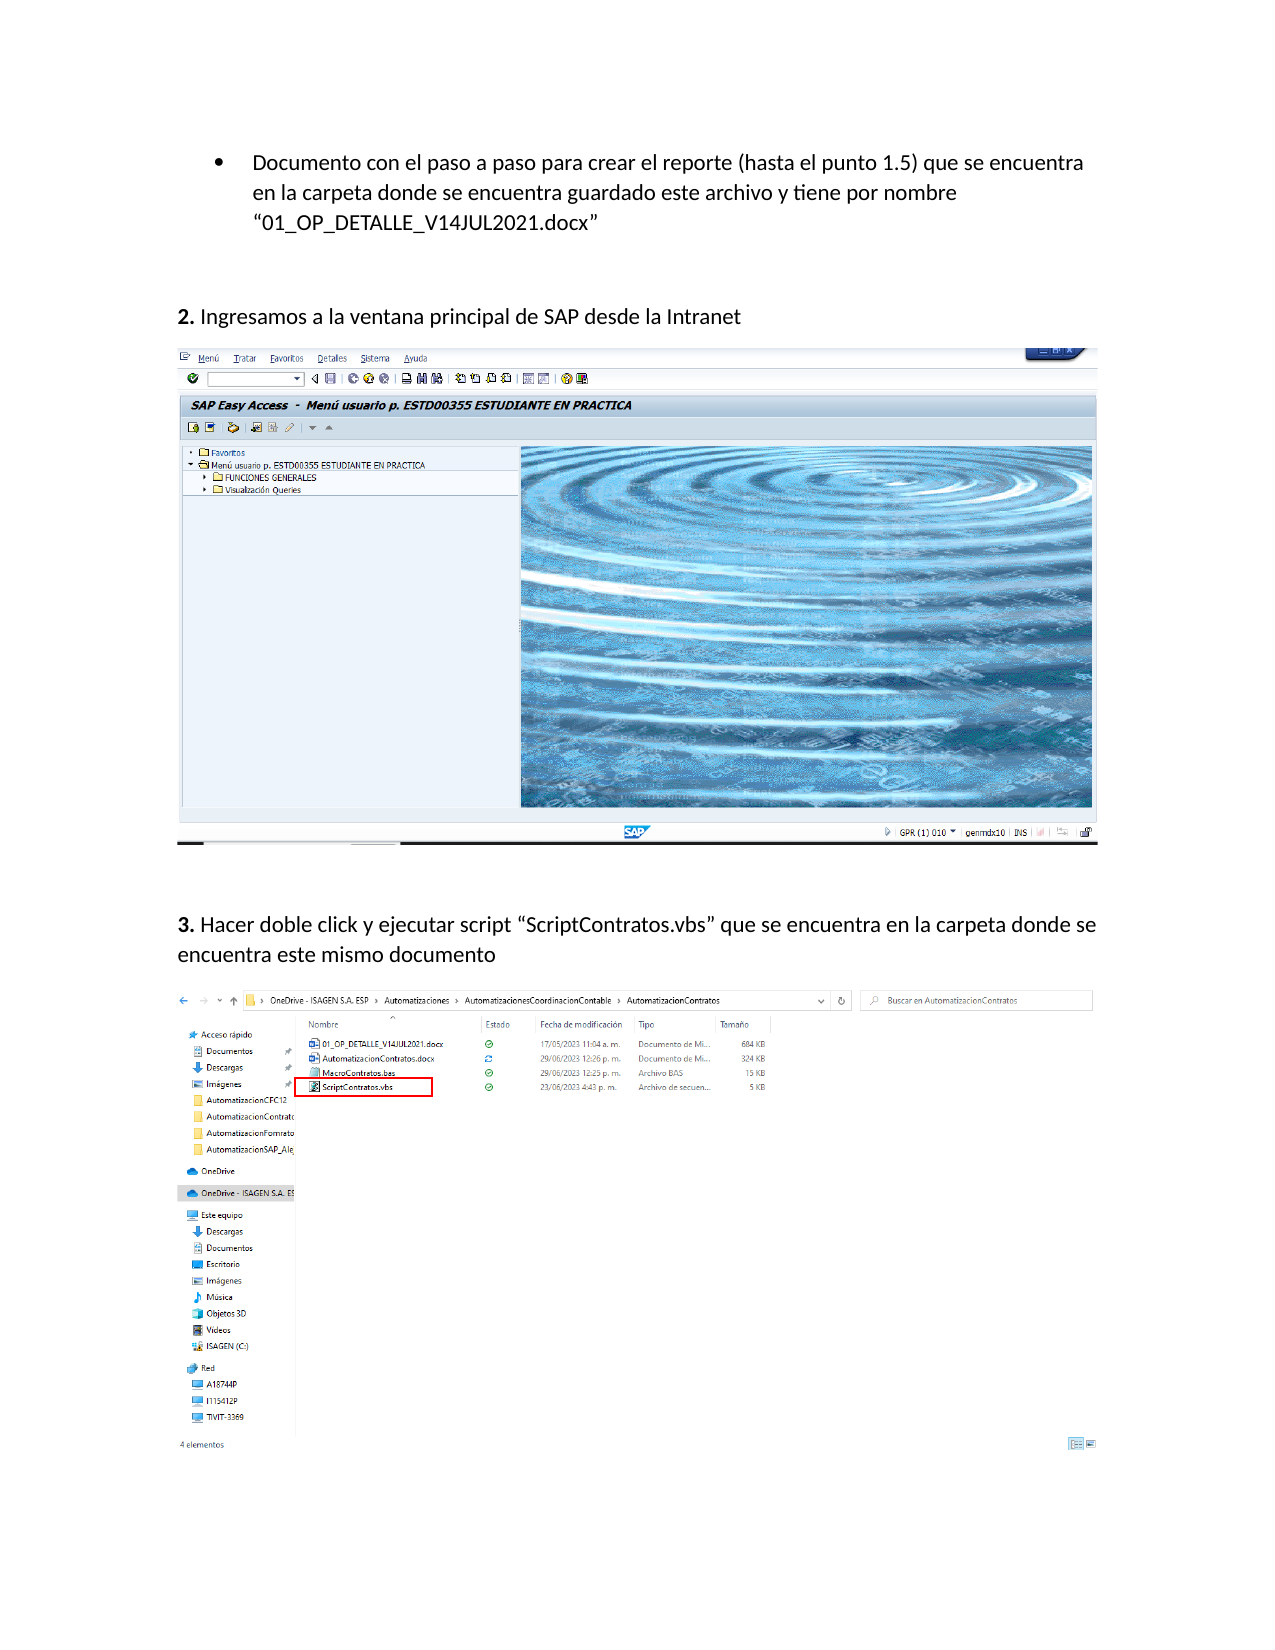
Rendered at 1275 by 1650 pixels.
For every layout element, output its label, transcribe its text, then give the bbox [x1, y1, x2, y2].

text 3. Hacer doble click y ejecutar script “ScriptContratos.vbs” que se encuentra en la carpeta donde se encuentra este mismo documento [177, 910, 1098, 968]
list Documento con el paso a paso para crear el reporte (hasta el punto 1.5) que se encuentra en la carpeta donde se encuentra guardado este archivo y tiene por nombre “01_OP_DETALLE_V14JUL2021.docx” [215, 148, 1098, 236]
picture [177, 348, 1098, 845]
text 2. Ingresamos a la ventana principal de SAP desde la Intranet [177, 302, 1098, 330]
picture [177, 987, 1098, 1450]
